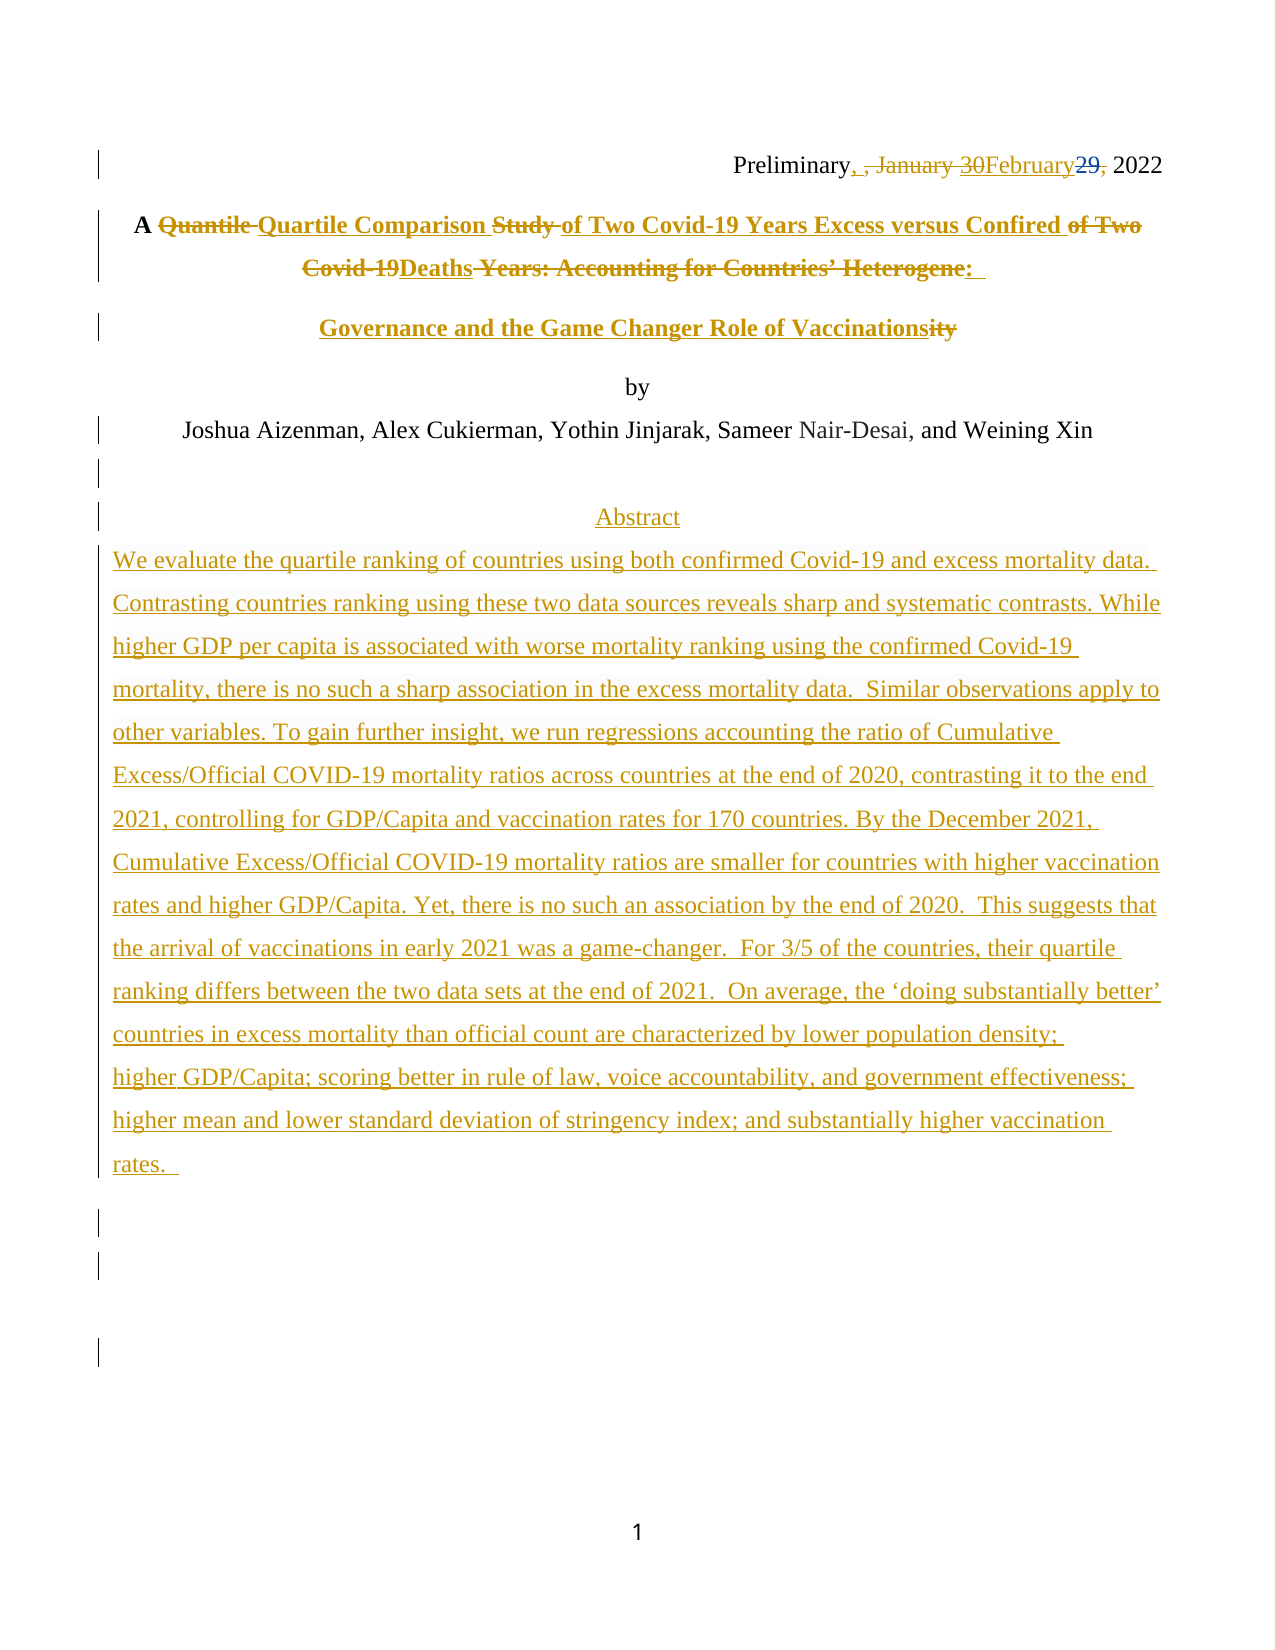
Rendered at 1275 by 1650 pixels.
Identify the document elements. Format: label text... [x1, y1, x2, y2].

text Joshua Aizenman, Alex Cukierman, Yothin Jinjarak, Sameer Nair-Desai, and Weining Xin [914, 416, 1162, 444]
text A [112, 210, 1162, 282]
text Joshua Aizenman, Alex Cukierman, Yothin Jinjarak, Sameer Nair-Desai, and Weining Xin [112, 416, 799, 444]
text by [112, 372, 1162, 401]
text Preliminary 2022 [112, 150, 1162, 179]
